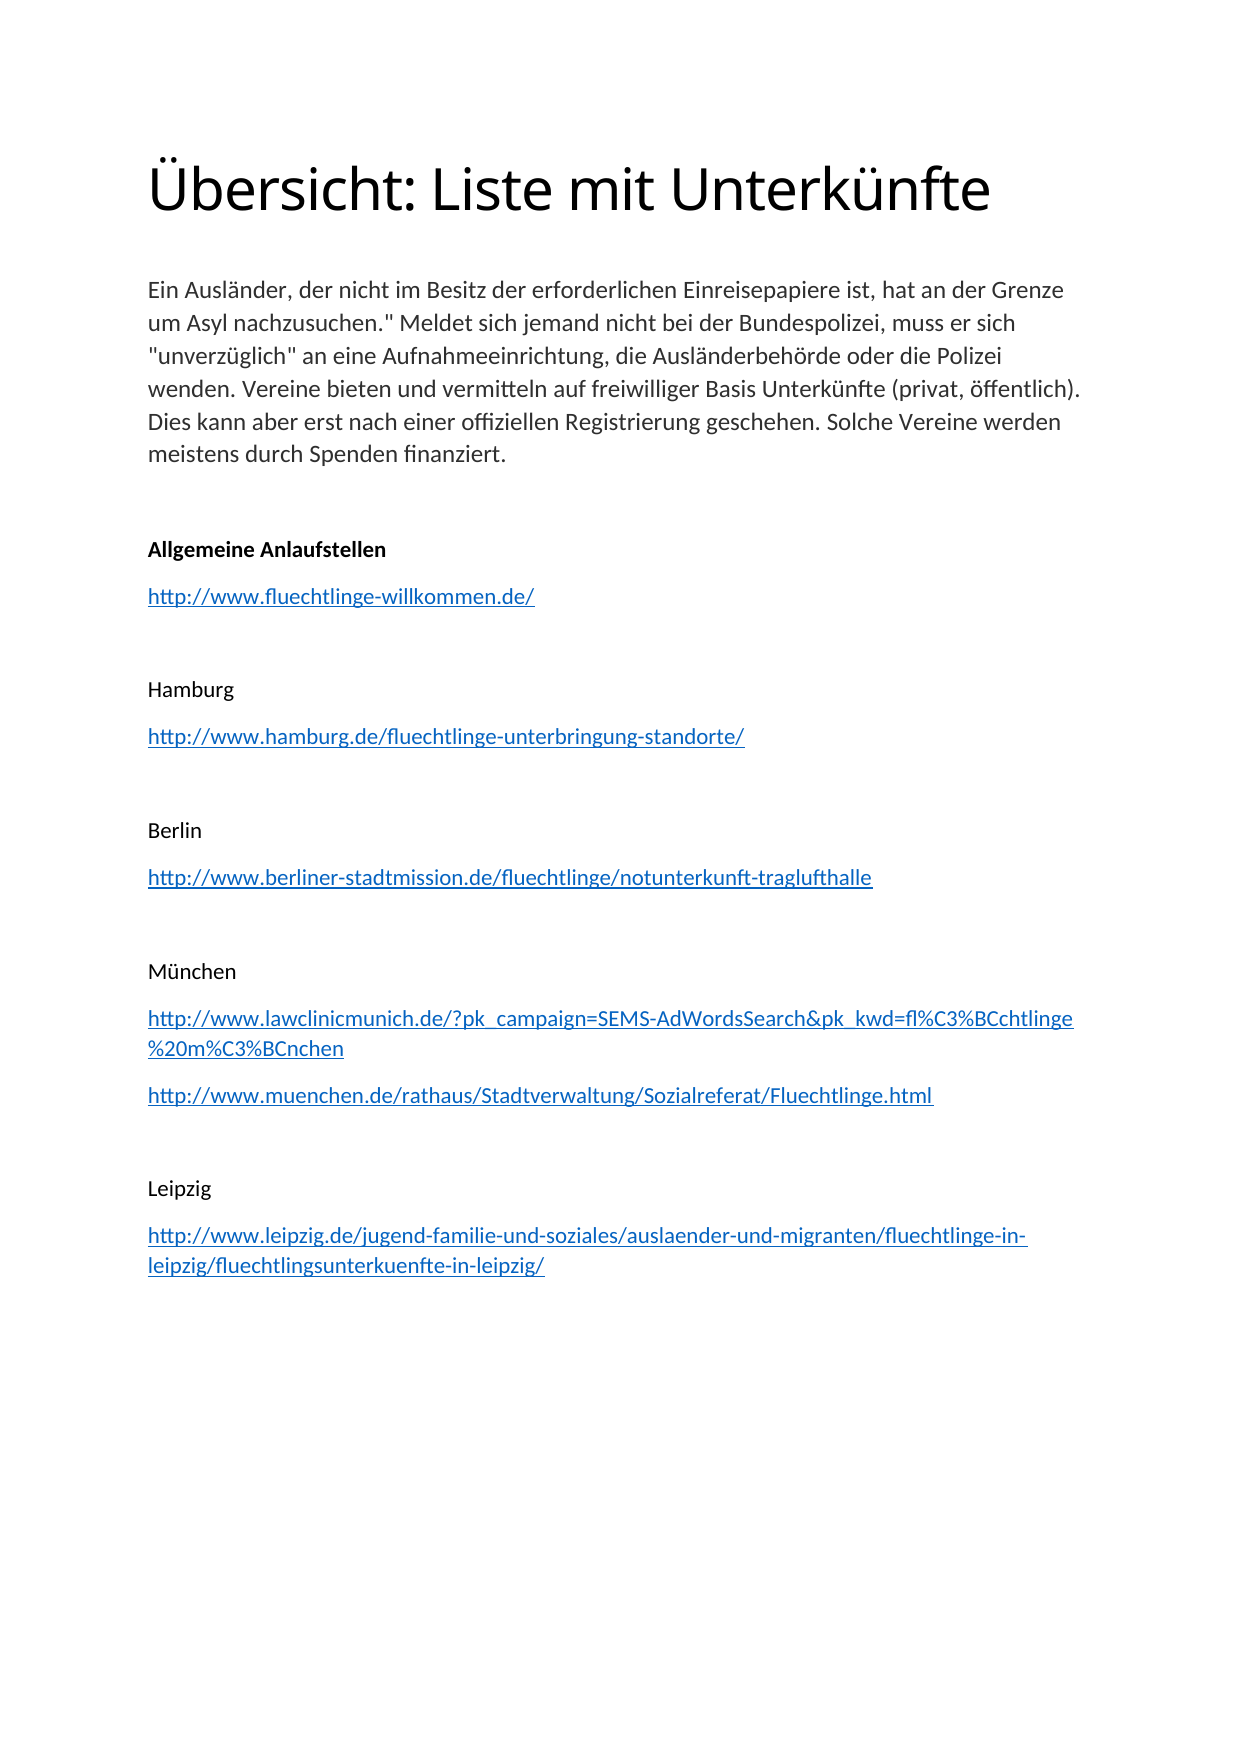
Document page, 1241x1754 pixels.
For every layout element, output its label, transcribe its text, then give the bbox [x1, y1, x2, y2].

text Hamburg [148, 676, 1093, 704]
title Übersicht: Liste mit Unterkünfte [148, 148, 1093, 227]
text Allgemeine Anlaufstellen [148, 535, 1093, 563]
text http://www.hamburg.de/fluechtlinge-unterbringung-standorte/ [148, 722, 1093, 751]
text Ein Ausländer, der nicht im Besitz der erforderlichen Einreisepapiere ist, hat an der Grenze um Asyl nachzusuchen." Meldet sich jemand nicht bei der Bundespolizei, muss er sich "unverzüglich" an eine Aufnahmeeinrichtung, die Ausländerbehörde oder die Polizei wenden. Vereine bieten und vermitteln auf freiwilliger Basis Unterkünfte (privat, öffentlich). Dies kann aber erst nach einer offiziellen Registrierung geschehen. Solche Vereine werden meistens durch Spenden finanziert. [148, 274, 1093, 469]
text http://www.fluechtlinge-willkommen.de/ [148, 582, 1093, 610]
text Leipzig [148, 1174, 1093, 1203]
text http://www.muenchen.de/rathaus/Stadtverwaltung/Sozialreferat/Fluechtlinge.html [148, 1081, 1093, 1109]
text Berlin [148, 816, 1093, 844]
text http://www.leipzig.de/jugend-familie-und-soziales/auslaender-und-migranten/fluechtlinge-in-leipzig/fluechtlingsunterkuenfte-in-leipzig/ [148, 1221, 1093, 1280]
text http://www.lawclinicmunich.de/?pk_campaign=SEMS-AdWordsSearch&pk_kwd=fl%C3%BCchtlinge%20m%C3%BCnchen [148, 1004, 1093, 1062]
text http://www.berliner-stadtmission.de/fluechtlinge/notunterkunft-traglufthalle [148, 863, 1093, 891]
text München [148, 957, 1093, 985]
